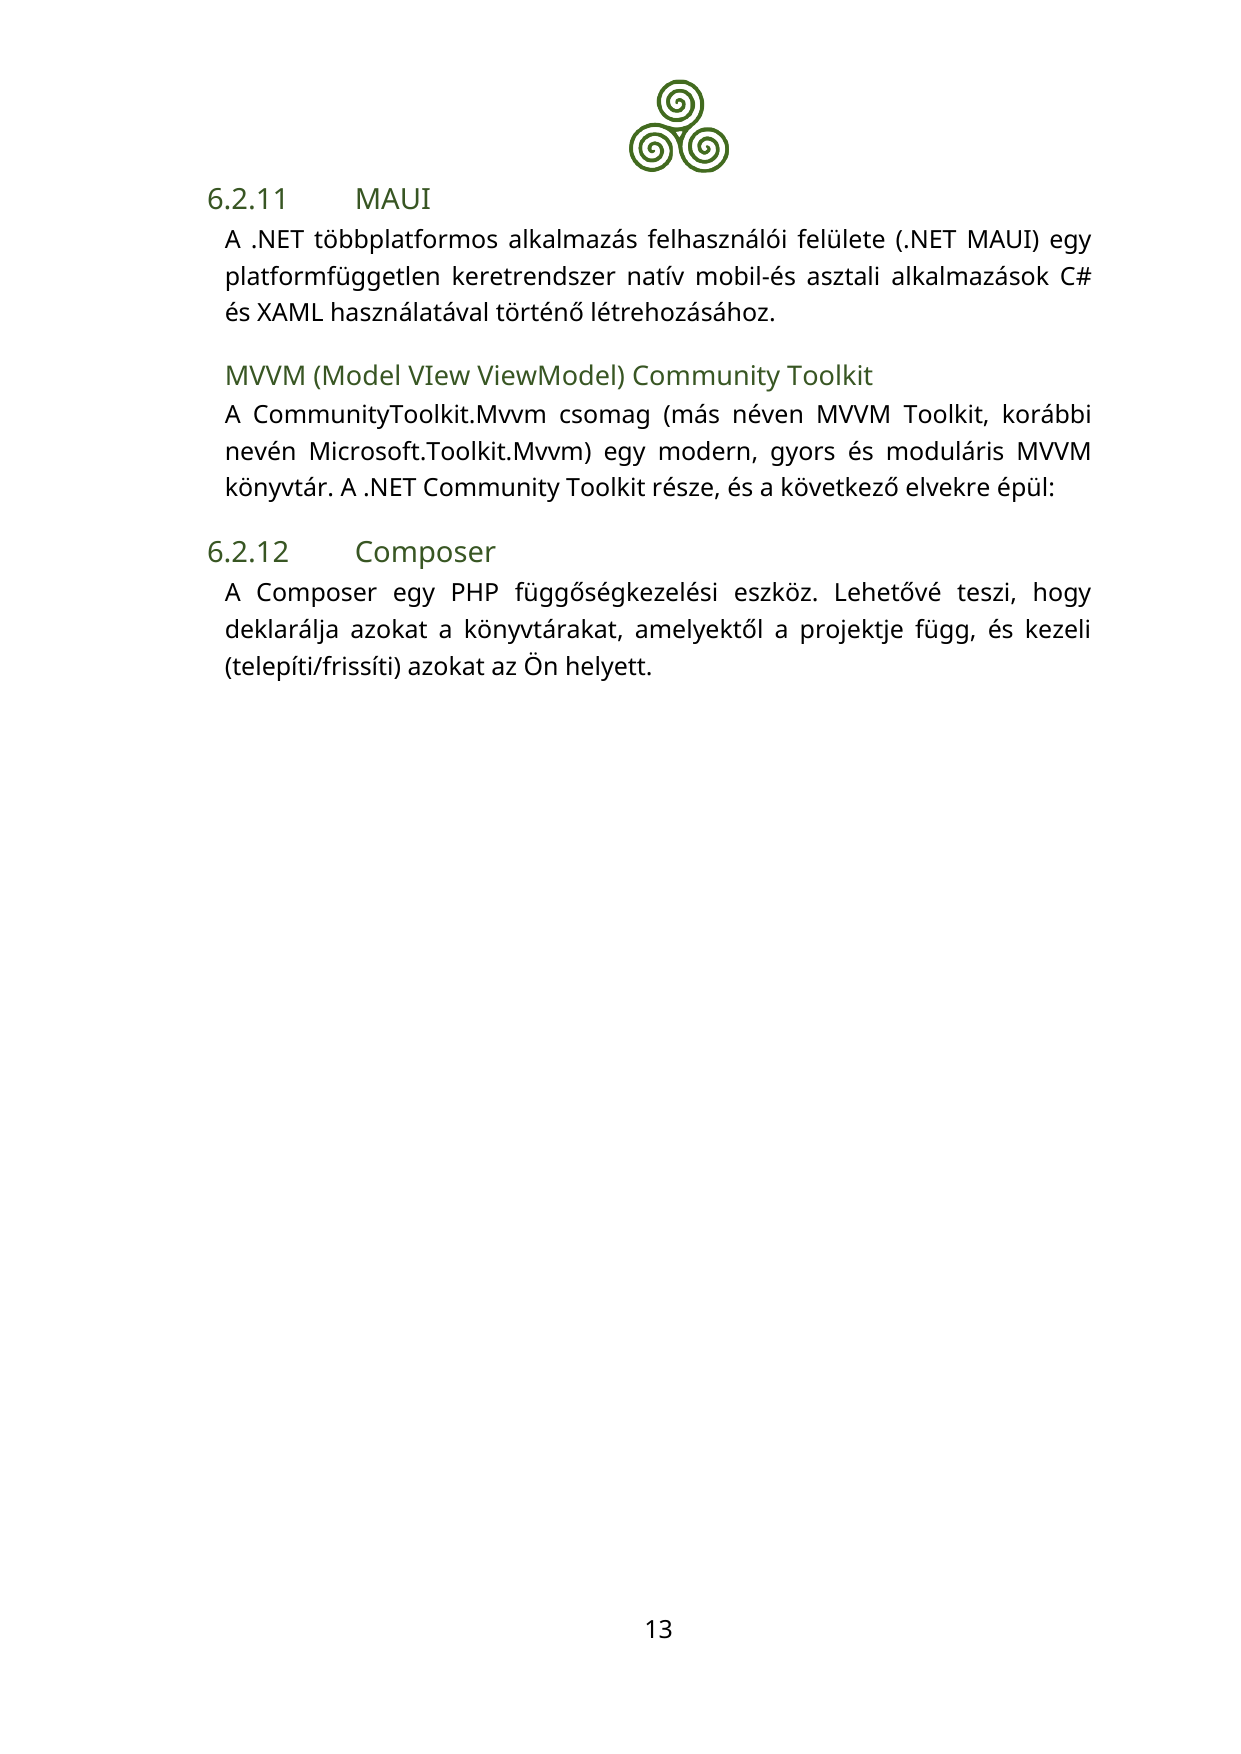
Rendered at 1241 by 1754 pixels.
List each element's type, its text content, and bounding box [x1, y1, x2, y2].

subtitle Composer [207, 532, 1092, 571]
text A CommunityToolkit.Mvvm csomag (más néven MVVM Toolkit, korábbi nevén Microsoft.Toolkit.Mvvm) egy modern, gyors és moduláris MVVM könyvtár. A .NET Community Toolkit része, és a következő elvekre épül: [224, 396, 1092, 504]
subtitle MAUI [207, 178, 1092, 218]
picture [627, 73, 732, 179]
text A Composer egy PHP függőségkezelési eszköz. Lehetővé teszi, hogy deklarálja azokat a könyvtárakat, amelyektől a projektje függ, és kezeli (telepíti/frissíti) azokat az Ön helyett. [224, 574, 1092, 682]
subtitle MVVM (Model VIew ViewModel) Community Toolkit [224, 357, 1092, 393]
text A .NET többplatformos alkalmazás felhasználói felülete (.NET MAUI) egy platformfüggetlen keretrendszer natív mobil-és asztali alkalmazások C# és XAML használatával történő létrehozásához. [224, 221, 1092, 329]
